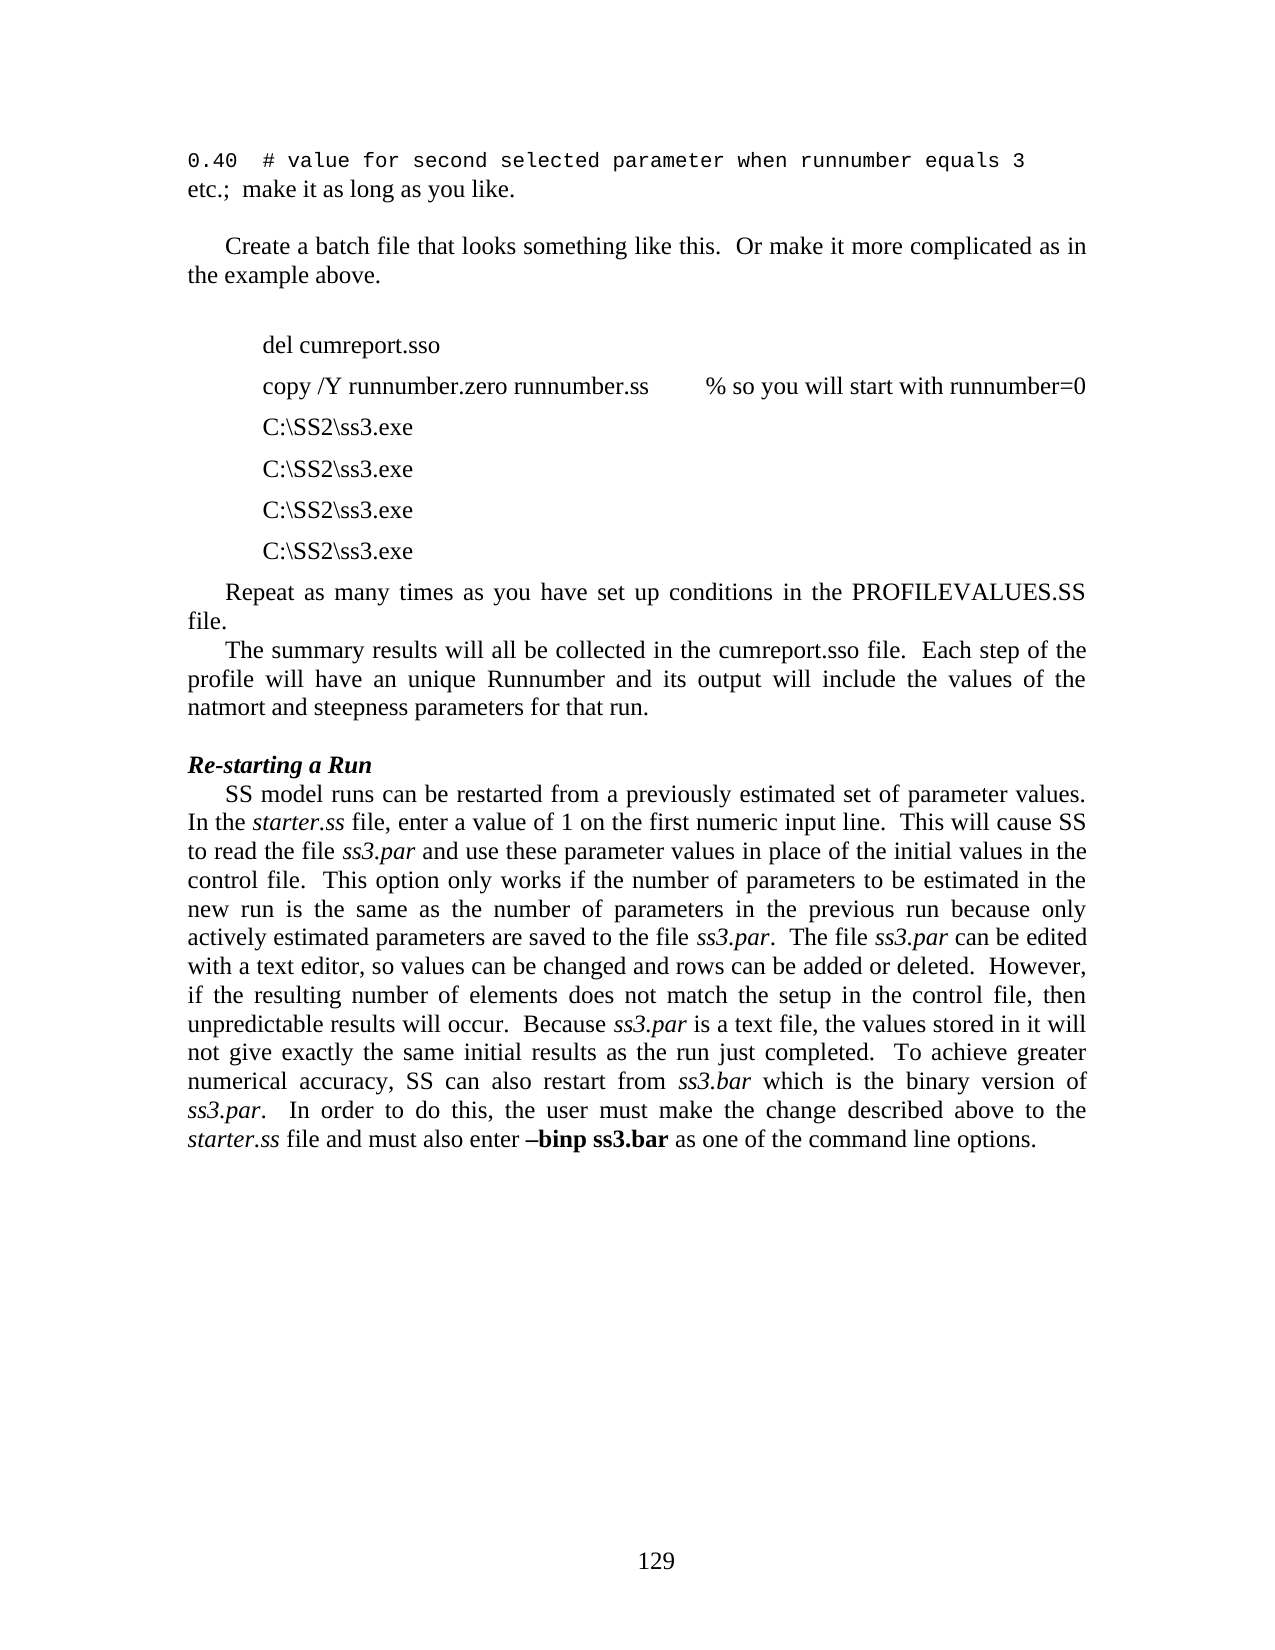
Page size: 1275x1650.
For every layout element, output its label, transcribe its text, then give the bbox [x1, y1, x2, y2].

text SS model runs can be restarted from a previously estimated set of parameter values. In the starter.ss file, enter a value of 1 on the first numeric input line. This will cause SS to read the file ss3.par and use these parameter values in place of the initial values in the control file. This option only works if the number of parameters to be estimated in the new run is the same as the number of parameters in the previous run because only actively estimated parameters are saved to the file ss3.par. The file ss3.par can be edited with a text editor, so values can be changed and rows can be added or deleted. However, if the resulting number of elements does not match the setup in the control file, then unpredictable results will occur. Because ss3.par is a text file, the values stored in it will not give exactly the same initial results as the run just completed. To achieve greater numerical accuracy, SS can also restart from ss3.bar which is the binary version of ss3.par. In order to do this, the user must make the change described above to the starter.ss file and must also enter –binp ss3.bar as one of the command line options. [187, 779, 1087, 1152]
list copy /Y runnumber.zero runnumber.ss % so you will start with runnumber=0 [262, 371, 1087, 400]
list C:\SS2\ss3.exe [262, 536, 1087, 565]
list C:\SS2\ss3.exe [262, 454, 1087, 482]
text 0.40 # value for second selected parameter when runnumber equals 3 [187, 150, 1087, 174]
text Create a batch file that looks something like this. Or make it more complicated as in the example above. [187, 231, 1087, 289]
subtitle Re-starting a Run [187, 750, 1087, 779]
text The summary results will all be collected in the cumreport.sso file. Each step of the profile will have an unique Runnumber and its output will include the values of the natmort and steepness parameters for that run. [187, 635, 1087, 721]
text etc.; make it as long as you like. [187, 174, 1087, 202]
text Repeat as many times as you have set up conditions in the PROFILEVALUES.SS file. [187, 577, 1087, 635]
list C:\SS2\ss3.exe [262, 412, 1087, 441]
list del cumreport.sso [262, 330, 1087, 359]
list C:\SS2\ss3.exe [262, 495, 1087, 524]
